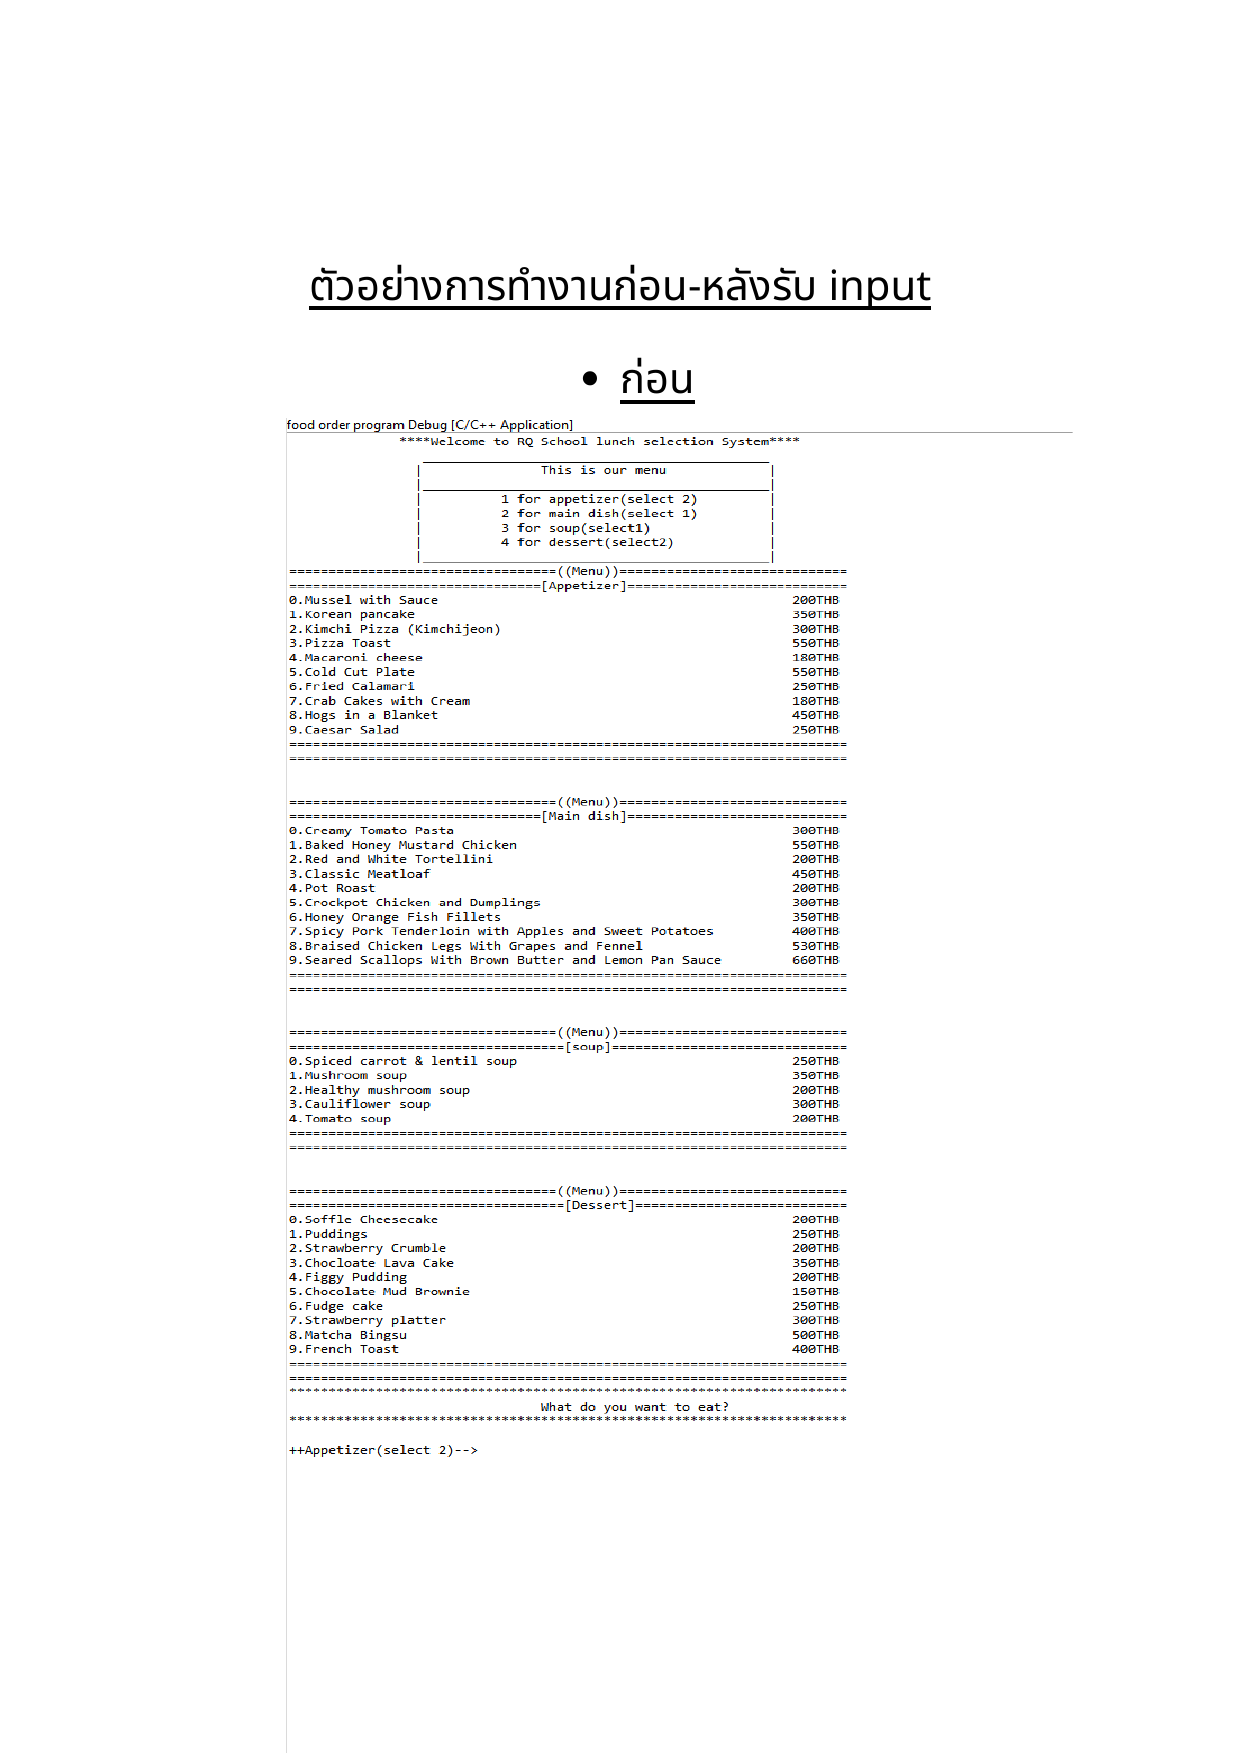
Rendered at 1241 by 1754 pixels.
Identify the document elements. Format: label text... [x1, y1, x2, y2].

picture [286, 418, 1072, 1752]
list ก่อน [187, 350, 1090, 413]
text ตัวอย่างการทำงานก่อน-หลังรับ input [150, 256, 1090, 319]
